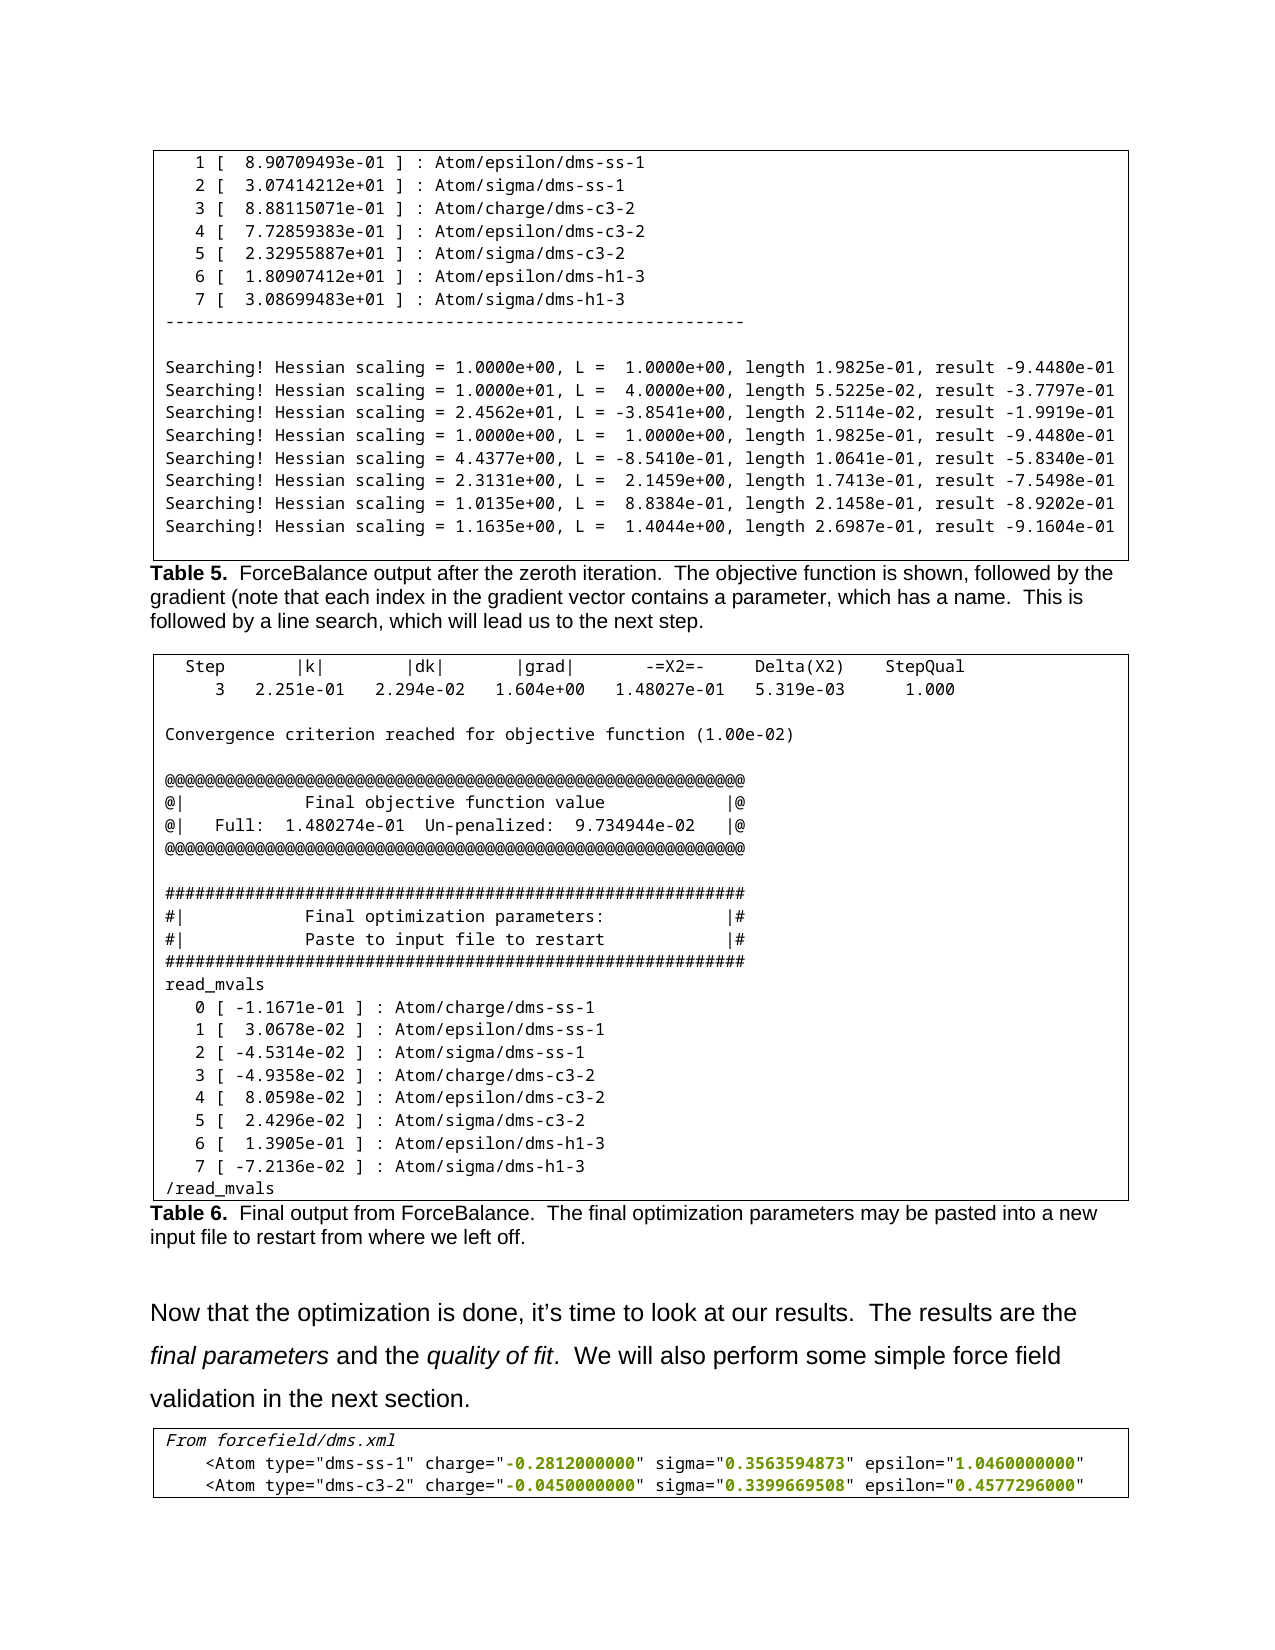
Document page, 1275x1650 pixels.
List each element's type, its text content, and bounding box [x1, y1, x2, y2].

text Table 5. ForceBalance output after the zeroth iteration. The objective function is shown, followed by the gradient (note that each index in the gradient vector contains a parameter, which has a name. This is followed by a line search, which will lead us to the next step. [150, 561, 1125, 633]
text Table 6. Final output from ForceBalance. The final optimization parameters may be pasted into a new input file to restart from where we left off. [150, 1201, 1125, 1248]
text Now that the optimization is done, it’s time to look at our results. The results are the final parameters and the quality of fit. We will also perform some simple force field validation in the next section. [150, 1298, 1125, 1413]
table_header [154, 1429, 1128, 1497]
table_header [154, 151, 1128, 560]
table_header Step |k| |dk| |grad| -=X2=- Delta(X2) StepQual 3 2.251e-01 2.294e-02 1.604e+00 1.48027e-01 5.319e-03 1.000 Convergence criterion reached for objective function (1.00e-02) @@@@@@@@@@@@@@@@@@@@@@@@@@@@@@@@@@@@@@@@@@@@@@@@@@@@@@@@@@ @| Final objective function value |@ @| Full: 1.480274e-01 Un-penalized: 9.734944e-02 |@ @@@@@@@@@@@@@@@@@@@@@@@@@@@@@@@@@@@@@@@@@@@@@@@@@@@@@@@@@@ ########################################################## #| Final optimization parameters: |# #| Paste to input file to restart |# ########################################################## read_mvals 0 [ -1.1671e-01 ] : Atom/charge/dms-ss-1 1 [ 3.0678e-02 ] : Atom/epsilon/dms-ss-1 2 [ -4.5314e-02 ] : Atom/sigma/dms-ss-1 3 [ -4.9358e-02 ] : Atom/charge/dms-c3-2 4 [ 8.0598e-02 ] : Atom/epsilon/dms-c3-2 5 [ 2.4296e-02 ] : Atom/sigma/dms-c3-2 6 [ 1.3905e-01 ] : Atom/epsilon/dms-h1-3 7 [ -7.2136e-02 ] : Atom/sigma/dms-h1-3 /read_mvals [154, 655, 1128, 1199]
